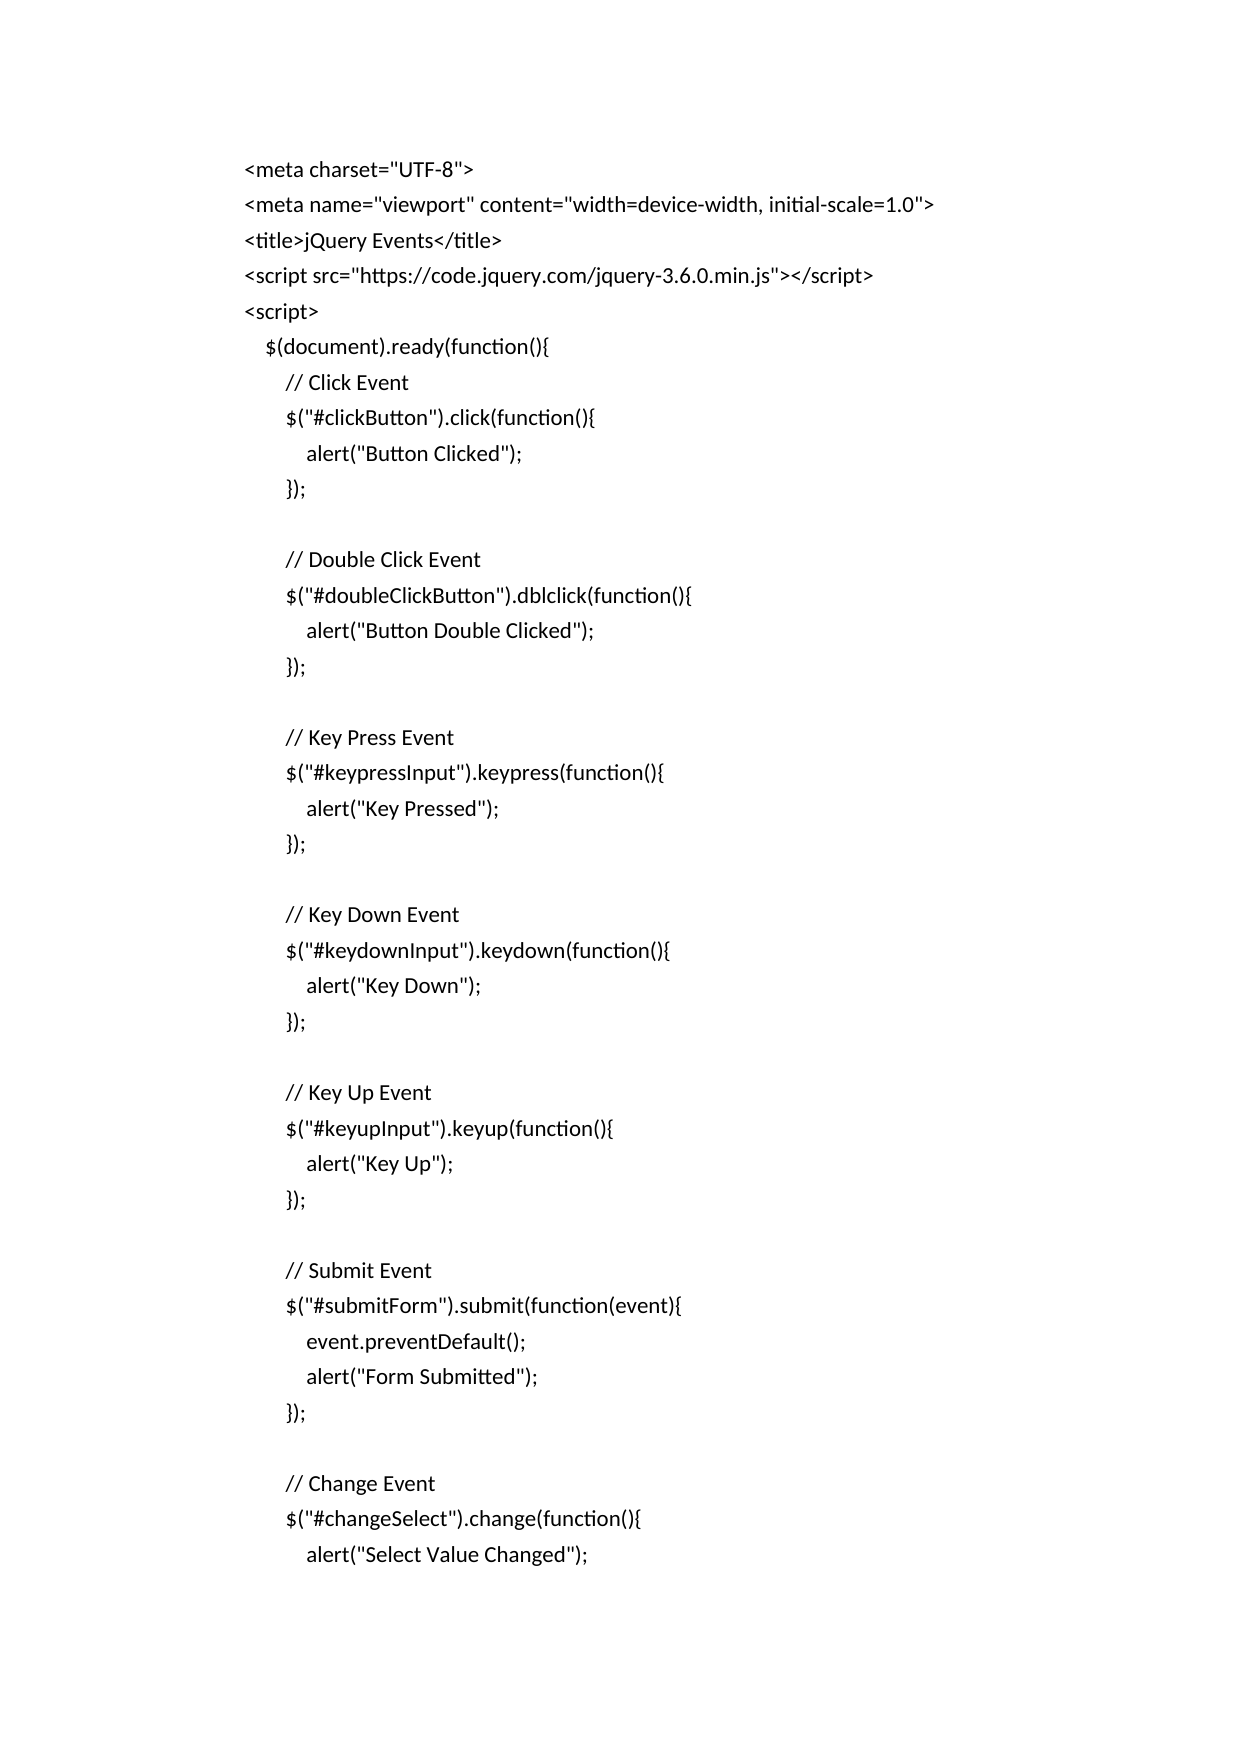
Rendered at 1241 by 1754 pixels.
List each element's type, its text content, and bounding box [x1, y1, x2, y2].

text alert("Button Double Clicked"); [224, 616, 1074, 644]
text }); [224, 1398, 1074, 1426]
text event.preventDefault(); [224, 1327, 1074, 1355]
text <script> [224, 297, 1074, 325]
text alert("Select Value Changed"); [224, 1540, 1074, 1568]
text // Change Event [224, 1469, 1074, 1497]
text }); [224, 1185, 1074, 1213]
text // Key Up Event [224, 1078, 1074, 1106]
text $("#changeSelect").change(function(){ [224, 1504, 1074, 1532]
text alert("Form Submitted"); [224, 1362, 1074, 1390]
text // Key Press Event [224, 723, 1074, 751]
text }); [224, 829, 1074, 858]
text <script src="https://code.jquery.com/jquery-3.6.0.min.js"></script> [224, 261, 1074, 289]
text $("#keypressInput").keypress(function(){ [224, 758, 1074, 787]
text <meta name="viewport" content="width=device-width, initial-scale=1.0"> [224, 190, 1074, 218]
text }); [224, 652, 1074, 680]
text }); [224, 1007, 1074, 1035]
text }); [224, 474, 1074, 502]
text alert("Key Down"); [224, 972, 1074, 1000]
text $("#submitForm").submit(function(event){ [224, 1291, 1074, 1319]
text // Submit Event [224, 1256, 1074, 1284]
text $("#clickButton").click(function(){ [224, 403, 1074, 431]
text // Key Down Event [224, 901, 1074, 929]
text $("#doubleClickButton").dblclick(function(){ [224, 581, 1074, 609]
text // Double Click Event [224, 545, 1074, 573]
text alert("Key Up"); [224, 1149, 1074, 1177]
text $("#keydownInput").keydown(function(){ [224, 936, 1074, 964]
text $("#keyupInput").keyup(function(){ [224, 1114, 1074, 1142]
text <title>jQuery Events</title> [224, 226, 1074, 254]
text alert("Key Pressed"); [224, 794, 1074, 822]
text alert("Button Clicked"); [224, 439, 1074, 467]
text // Click Event [224, 368, 1074, 396]
text <meta charset="UTF-8"> [224, 155, 1074, 183]
text $(document).ready(function(){ [224, 332, 1074, 360]
